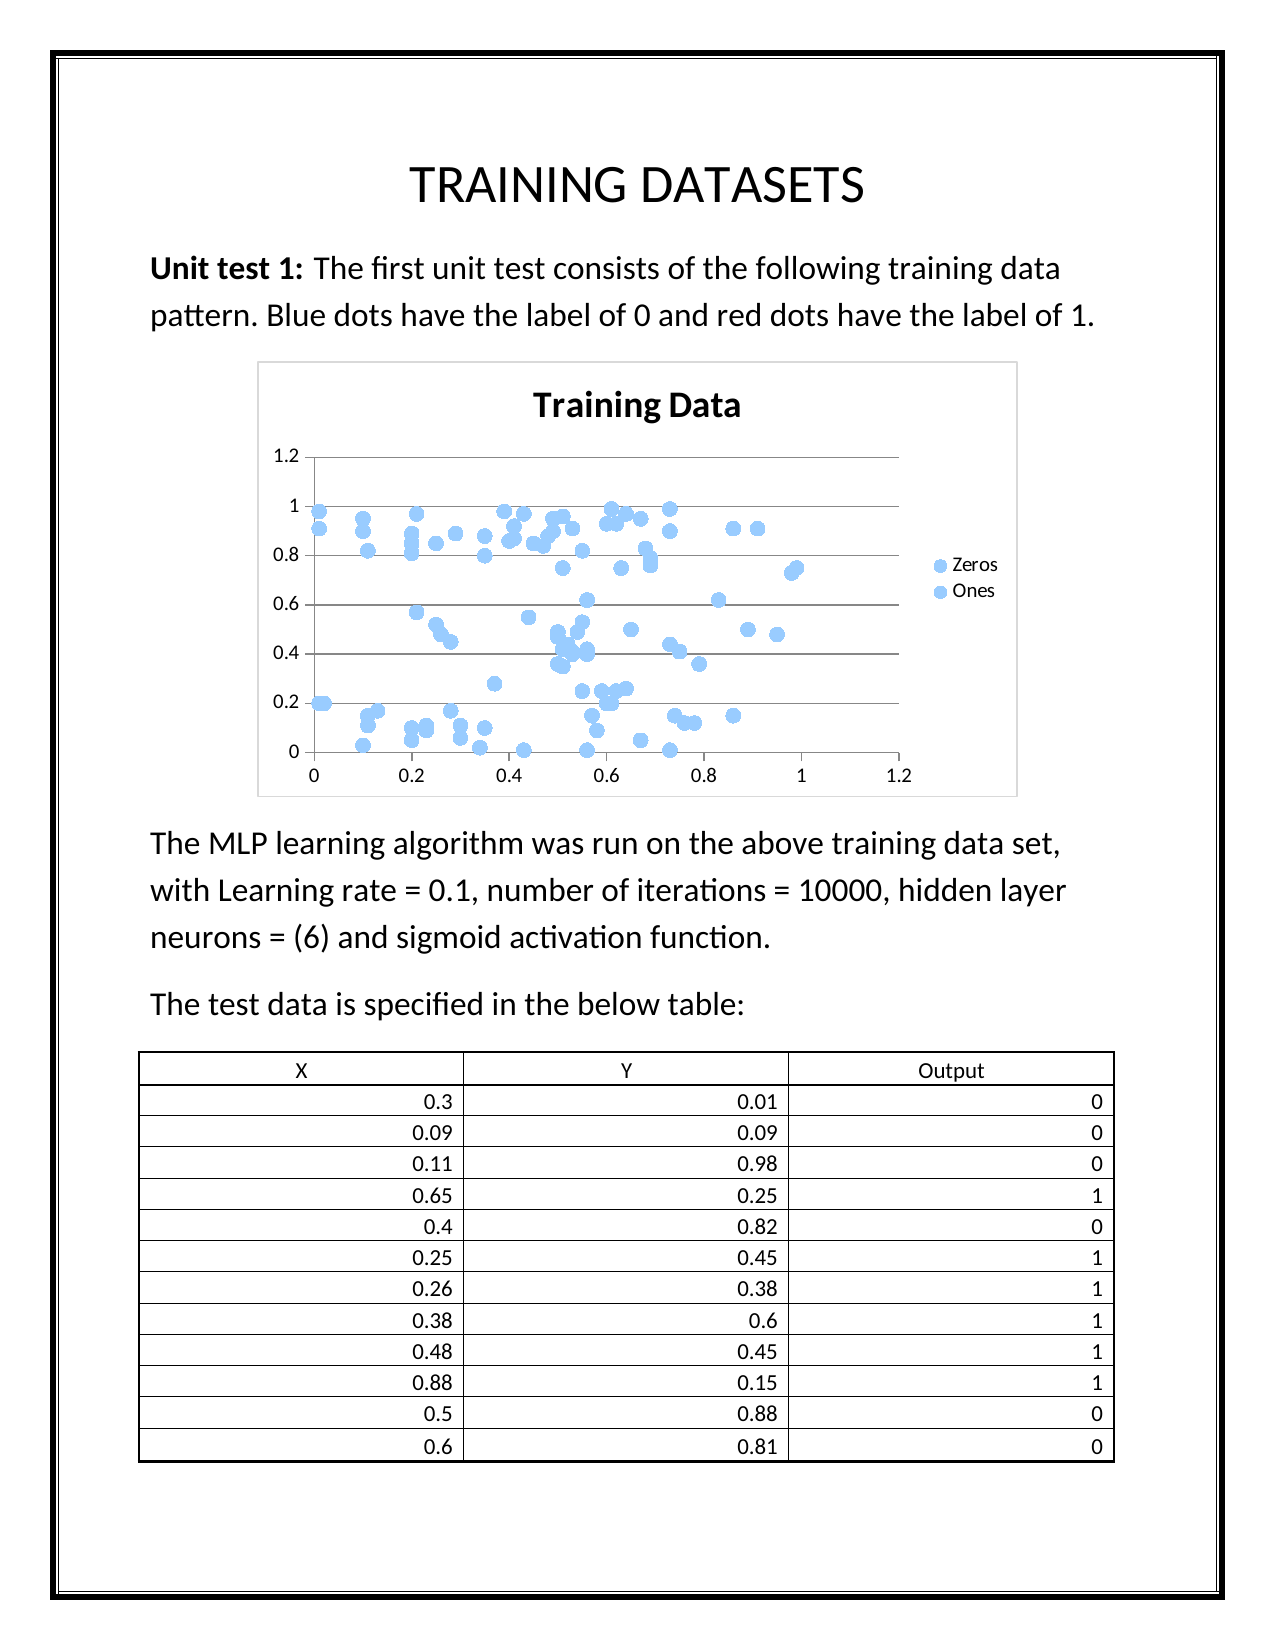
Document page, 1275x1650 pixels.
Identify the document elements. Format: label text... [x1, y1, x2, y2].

table_header Y [464, 1053, 788, 1084]
table_cell 0 [789, 1397, 1113, 1427]
table_cell 0 [789, 1086, 1113, 1115]
table_cell 0.38 [140, 1304, 463, 1334]
table_cell 0.98 [464, 1147, 788, 1177]
table_cell 0 [789, 1147, 1113, 1177]
table_cell 0 [789, 1210, 1113, 1240]
table_cell 0.26 [140, 1272, 463, 1302]
table_cell 1 [789, 1272, 1113, 1302]
table_cell 0.45 [464, 1335, 788, 1365]
text Unit test 1: The first unit test consists of the following training data pattern. Blue dots have the label of 0 and red dots have the label of 1. [150, 247, 1125, 334]
table_cell 0 [789, 1116, 1113, 1146]
table_cell 1 [789, 1366, 1113, 1396]
table_cell 1 [789, 1304, 1113, 1334]
table_cell 0.09 [464, 1116, 788, 1146]
text The MLP learning algorithm was run on the above training data set, with Learning rate = 0.1, number of iterations = 10000, hidden layer neurons = (6) and sigmoid activation function. [150, 822, 1125, 956]
table_cell 0.88 [464, 1397, 788, 1427]
table_cell 0.4 [140, 1210, 463, 1240]
table_cell 0.88 [140, 1366, 463, 1396]
table_cell 0.81 [464, 1429, 788, 1460]
table_cell 0.11 [140, 1147, 463, 1177]
text TRAINING DATASETS [150, 150, 1125, 216]
table_cell 0.15 [464, 1366, 788, 1396]
table_cell 0.6 [464, 1304, 788, 1334]
table_cell 0.25 [464, 1179, 788, 1209]
table_cell 0.25 [140, 1241, 463, 1271]
table_cell 0 [789, 1429, 1113, 1460]
table_cell 0.38 [464, 1272, 788, 1302]
table_header Output [789, 1053, 1113, 1084]
table_cell 0.01 [464, 1086, 788, 1115]
table_cell 1 [789, 1335, 1113, 1365]
text The test data is specified in the below table: [150, 983, 1125, 1024]
table_cell 0.09 [140, 1116, 463, 1146]
table_header X [140, 1053, 463, 1084]
table_cell 1 [789, 1179, 1113, 1209]
table_cell 0.45 [464, 1241, 788, 1271]
table_cell 0.82 [464, 1210, 788, 1240]
table_cell 0.65 [140, 1179, 463, 1209]
table_cell 0.5 [140, 1397, 463, 1427]
table_cell 1 [789, 1241, 1113, 1271]
table_cell 0.6 [140, 1429, 463, 1460]
table_cell 0.48 [140, 1335, 463, 1365]
table_cell 0.3 [140, 1086, 463, 1115]
